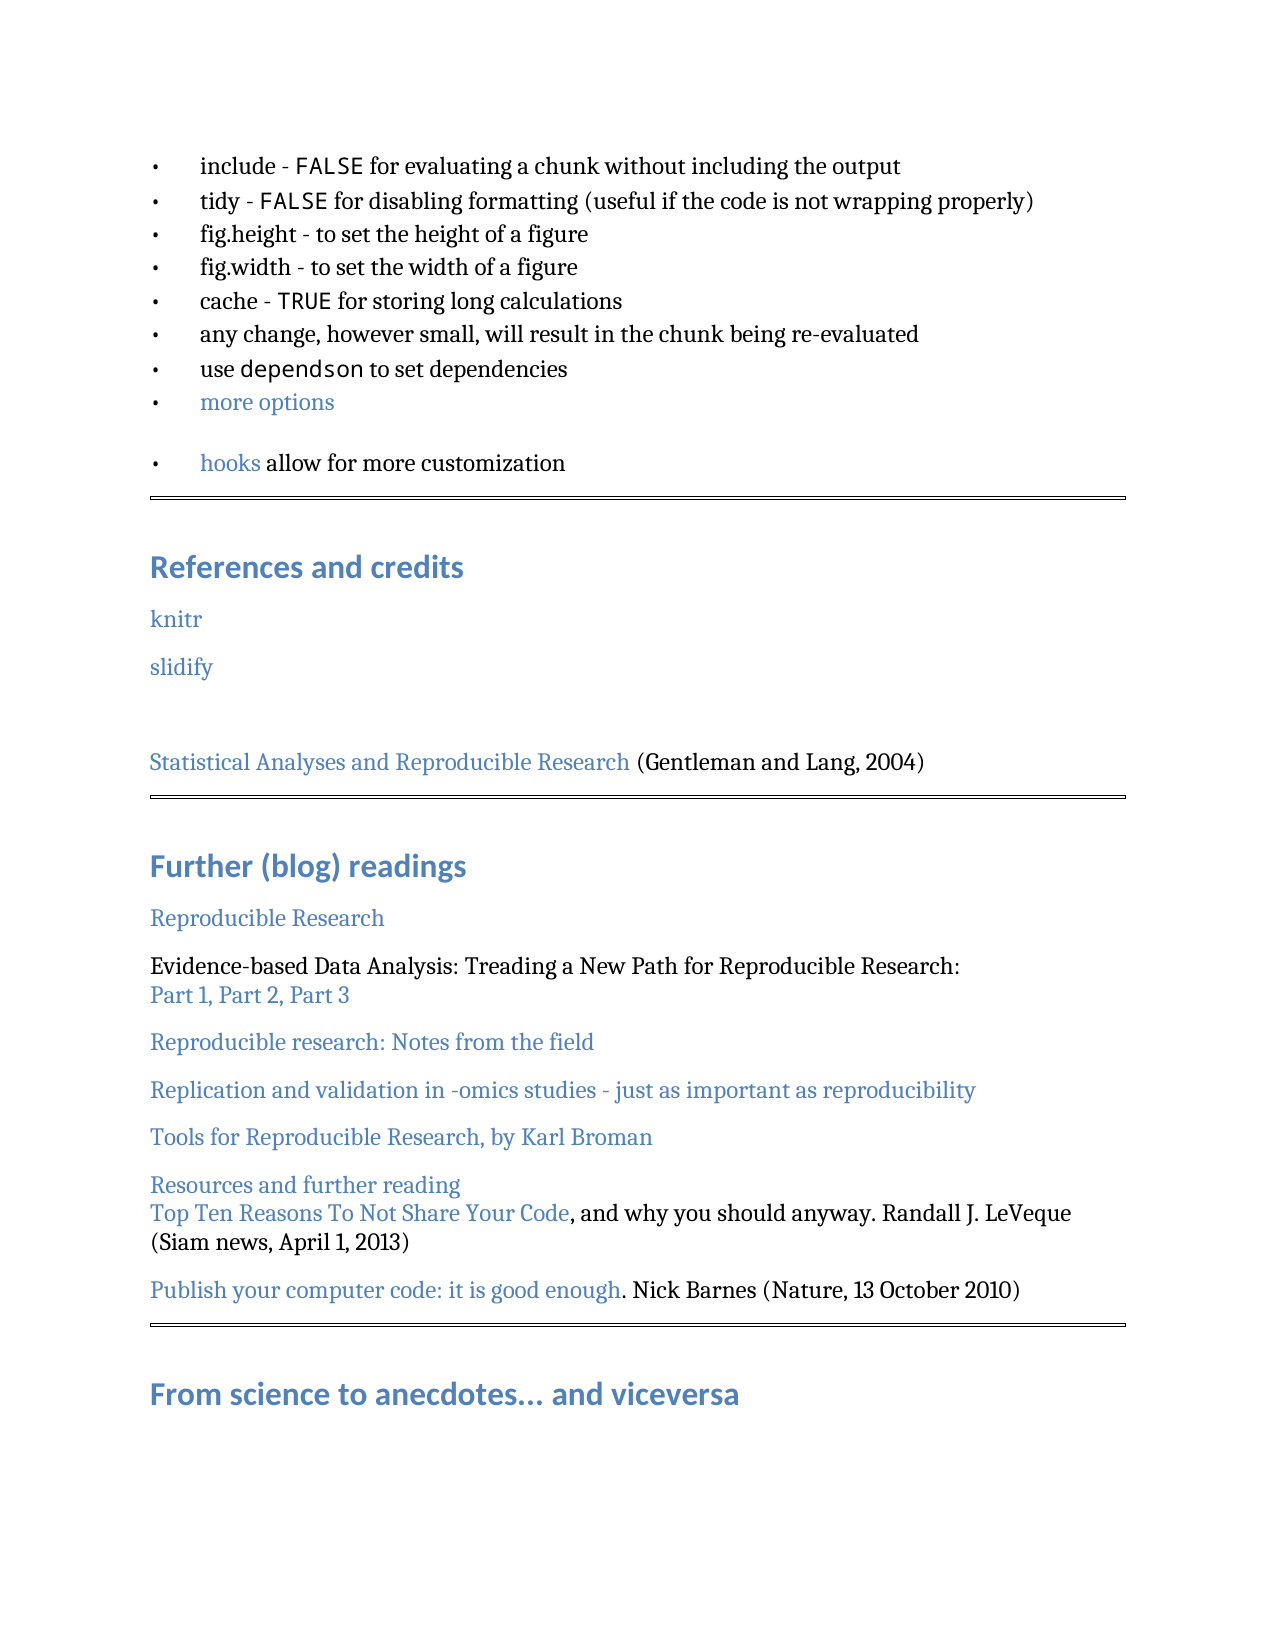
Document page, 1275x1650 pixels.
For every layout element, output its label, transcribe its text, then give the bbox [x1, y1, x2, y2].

list fig.width - to set the width of a figure [150, 252, 1125, 281]
text Statistical Analyses and Reproducible Research (Gentleman and Lang, 2004) [150, 748, 1125, 777]
text Evidence-based Data Analysis: Treading a New Path for Reproducible Research: Part 1, Part 2, Part 3 [150, 952, 1125, 1009]
text Reproducible Research [150, 904, 1125, 933]
text slidify [150, 653, 1125, 682]
list any change, however small, will result in the chunk being re-evaluated [150, 320, 1125, 349]
subtitle From science to anecdotes... and viceversa [150, 1373, 1125, 1413]
list tidy - FALSE for disabling formatting (useful if the code is not wrapping properly) [150, 185, 1125, 216]
text Replication and validation in -omics studies - just as important as reproducibility [150, 1076, 1125, 1104]
subtitle Further (blog) readings [150, 845, 1125, 886]
text Reproducible research: Notes from the field [150, 1028, 1125, 1057]
list use dependson to set dependencies [150, 352, 1125, 384]
subtitle References and credits [150, 546, 1125, 587]
list more options [150, 387, 1125, 445]
list fig.height - to set the height of a figure [150, 220, 1125, 249]
text Publish your computer code: it is good enough. Nick Barnes (Nature, 13 October 2010) [150, 1276, 1125, 1304]
list include - FALSE for evaluating a chunk without including the output [150, 150, 1125, 181]
text Resources and further reading Top Ten Reasons To Not Share Your Code, and why you should anyway. Randall J. LeVeque (Siam news, April 1, 2013) [150, 1171, 1125, 1257]
list hooks allow for more customization [150, 449, 1125, 477]
text Tools for Reproducible Research, by Karl Broman [150, 1123, 1125, 1152]
list cache - TRUE for storing long calculations [150, 285, 1125, 316]
text knitr [150, 605, 1125, 634]
